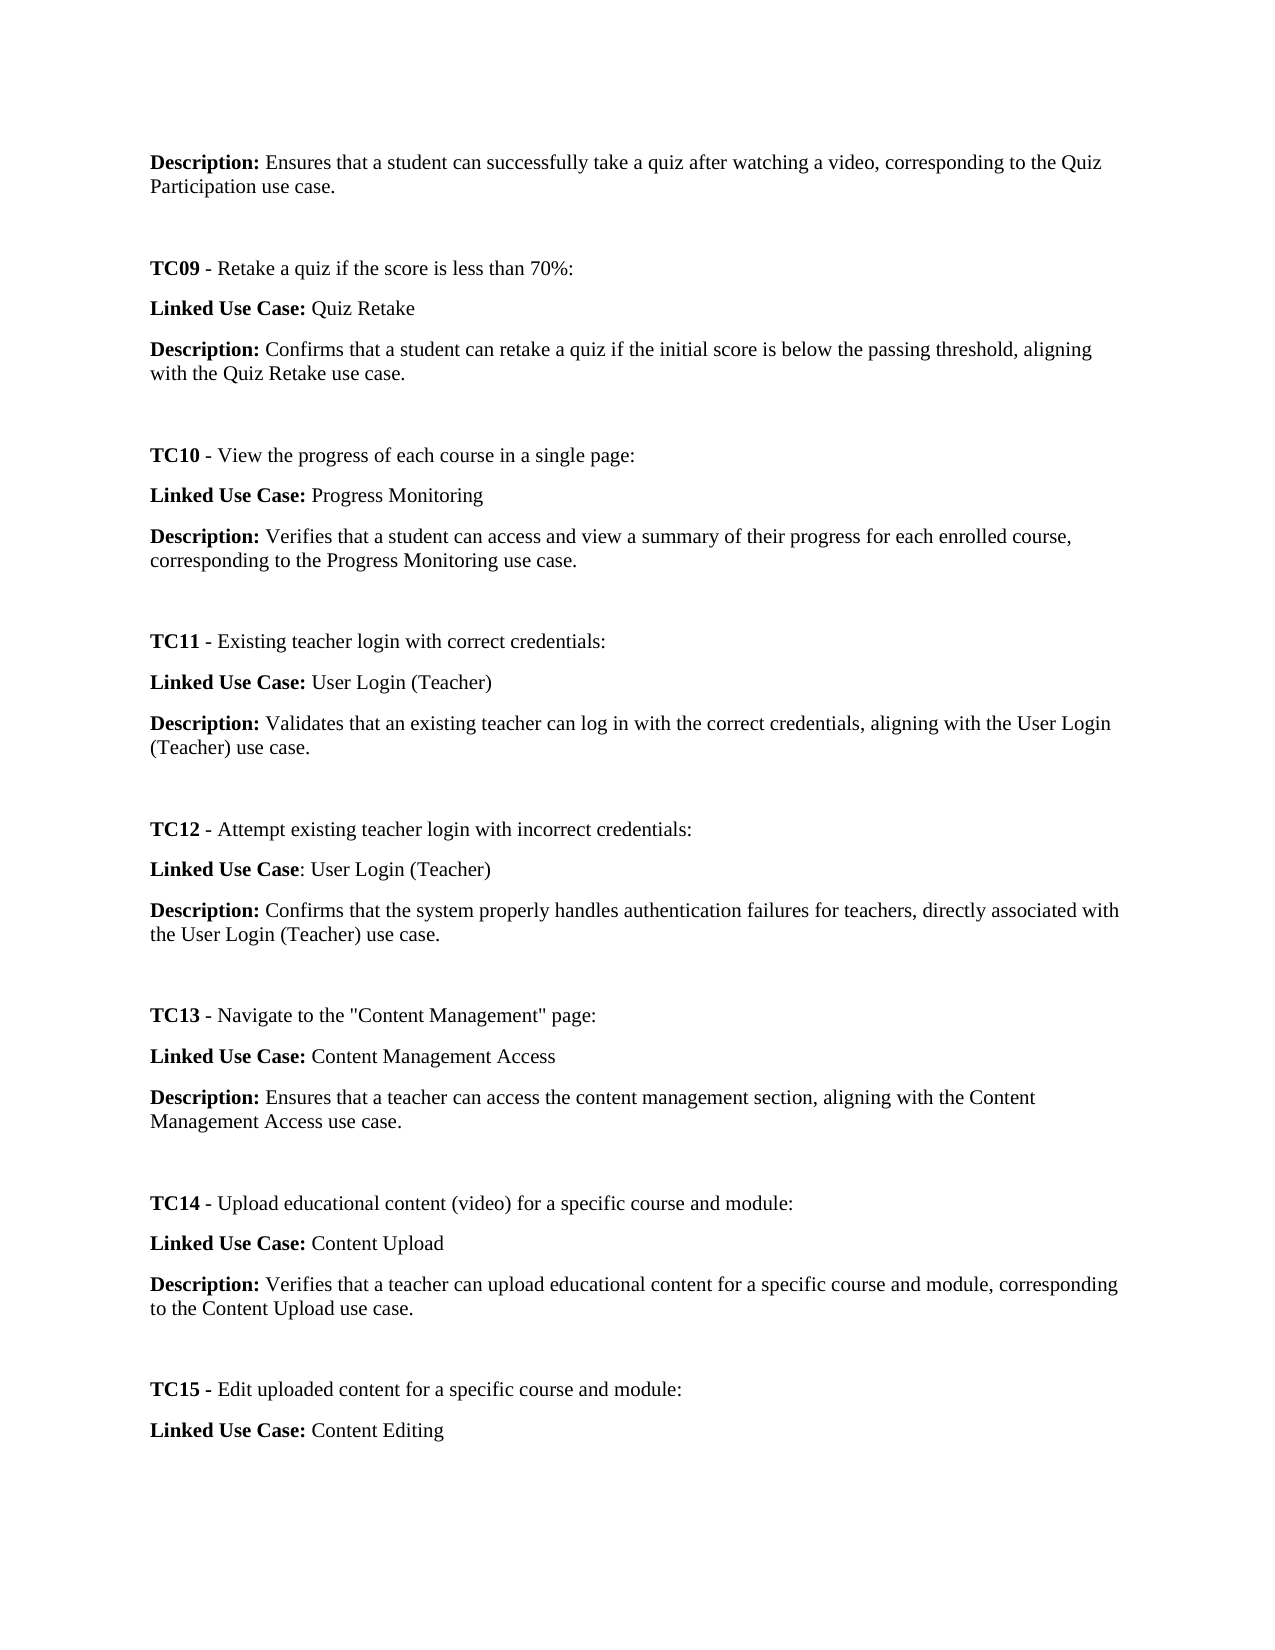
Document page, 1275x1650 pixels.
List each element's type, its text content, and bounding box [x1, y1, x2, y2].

text Description: Validates that an existing teacher can log in with the correct credentials, aligning with the User Login (Teacher) use case. [150, 711, 1125, 759]
text Description: Ensures that a teacher can access the content management section, aligning with the Content Management Access use case. [150, 1085, 1125, 1133]
text Description: Verifies that a teacher can upload educational content for a specific course and module, corresponding to the Content Upload use case. [150, 1272, 1125, 1320]
text TC11 - Existing teacher login with correct credentials: [150, 629, 1125, 653]
text TC10 - View the progress of each course in a single page: [150, 442, 1125, 467]
text Description: Confirms that a student can retake a quiz if the initial score is below the passing threshold, aligning with the Quiz Retake use case. [150, 337, 1125, 385]
text TC13 - Navigate to the "Content Management" page: [150, 1003, 1125, 1027]
text TC09 - Retake a quiz if the score is less than 70%: [150, 256, 1125, 279]
text Linked Use Case: Content Upload [150, 1231, 1125, 1255]
text Description: Confirms that the system properly handles authentication failures for teachers, directly associated with the User Login (Teacher) use case. [150, 898, 1125, 946]
text Linked Use Case: User Login (Teacher) [150, 670, 1125, 694]
text Linked Use Case: Progress Monitoring [150, 483, 1125, 507]
text Linked Use Case: Content Management Access [150, 1044, 1125, 1068]
text TC14 - Upload educational content (video) for a specific course and module: [150, 1190, 1125, 1214]
text Linked Use Case: Quiz Retake [150, 296, 1125, 320]
text Description: Ensures that a student can successfully take a quiz after watching a video, corresponding to the Quiz Participation use case. [150, 150, 1125, 198]
text TC12 - Attempt existing teacher login with incorrect credentials: [150, 816, 1125, 841]
text Description: Verifies that a student can access and view a summary of their progress for each enrolled course, corresponding to the Progress Monitoring use case. [150, 524, 1125, 572]
text TC15 - Edit uploaded content for a specific course and module: [150, 1377, 1125, 1401]
text Linked Use Case: User Login (Teacher) [150, 857, 1125, 881]
text Linked Use Case: Content Editing [150, 1418, 1125, 1442]
